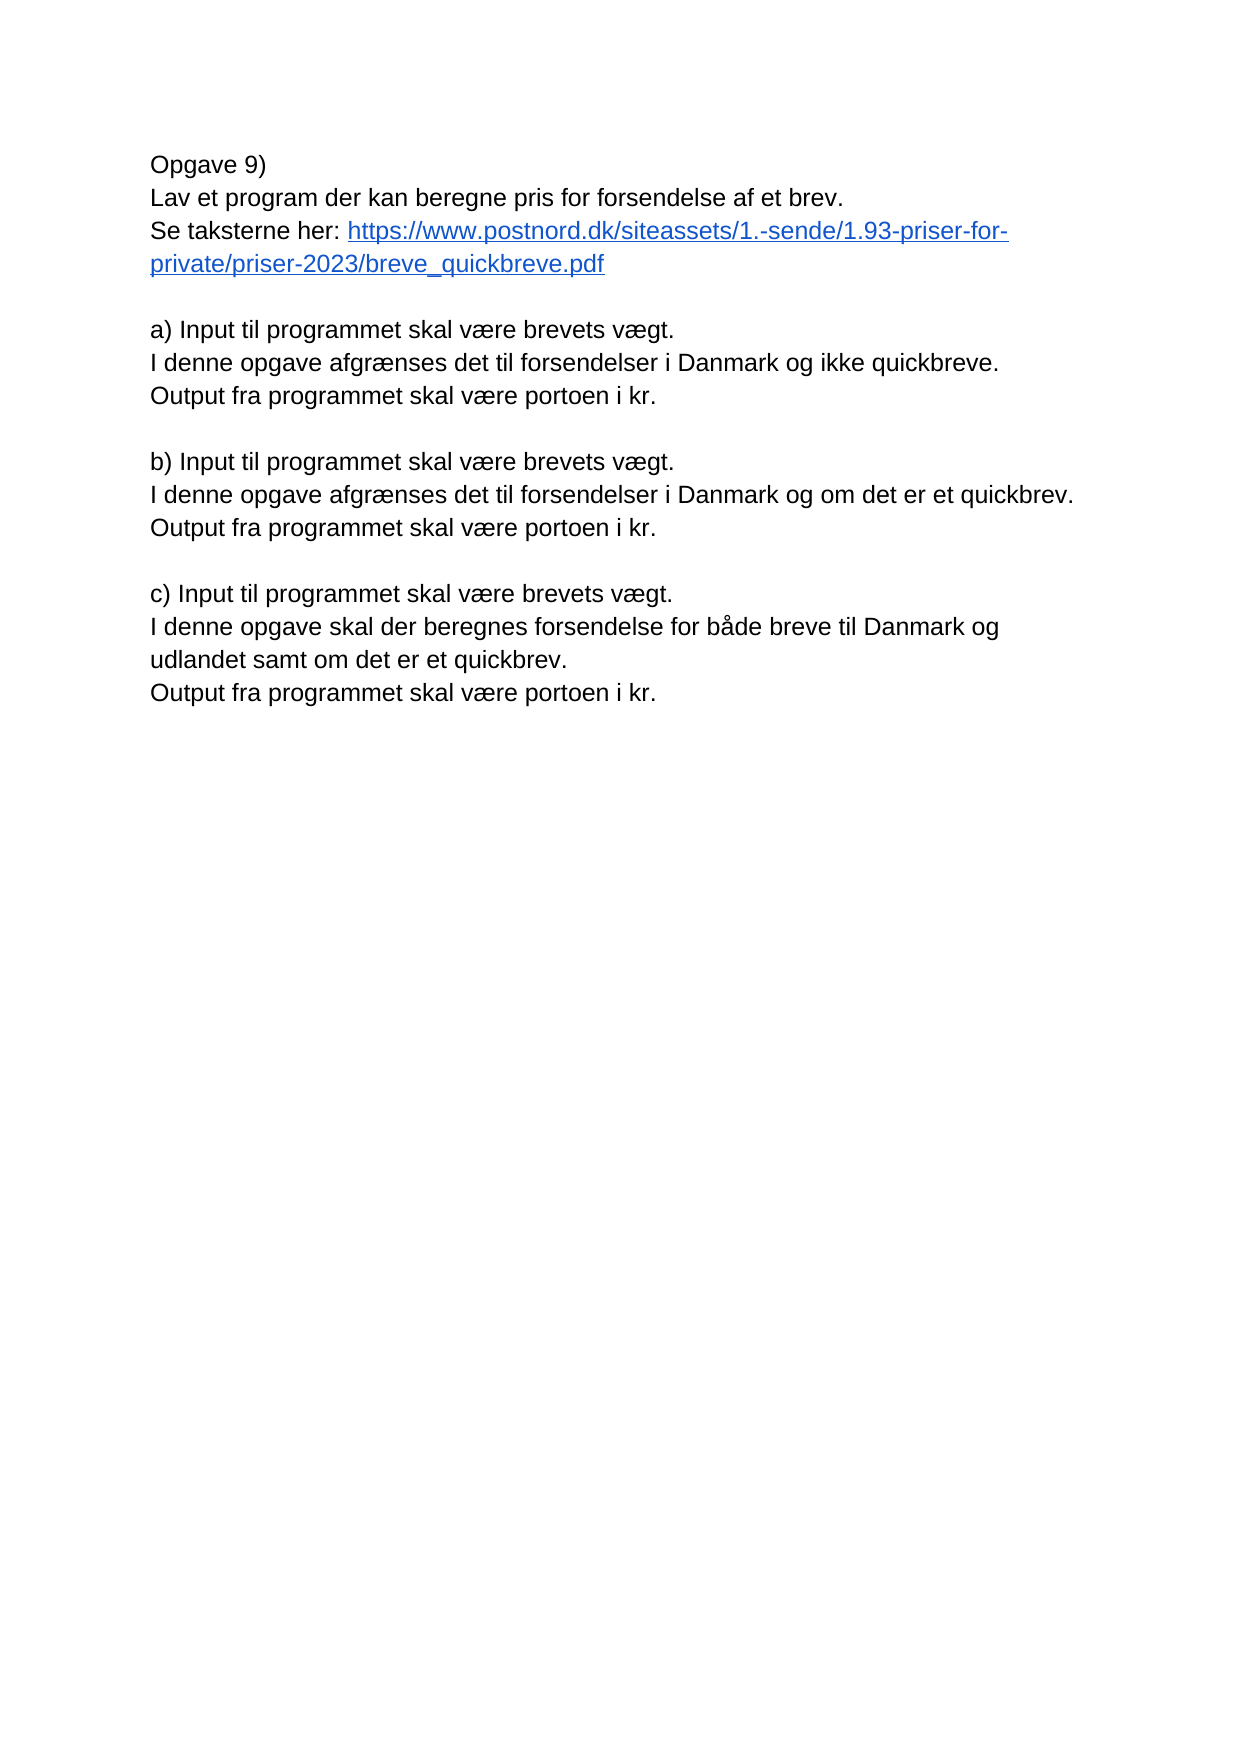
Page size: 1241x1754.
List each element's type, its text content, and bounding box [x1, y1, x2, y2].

text Se taksterne her: https://www.postnord.dk/siteassets/1.-sende/1.93-priser-for-private/priser-2023/breve_quickbreve.pdf [150, 216, 1090, 278]
text Lav et program der kan beregne pris for forsendelse af et brev. [150, 183, 1090, 212]
text Output fra programmet skal være portoen i kr. [150, 678, 1090, 707]
text Output fra programmet skal være portoen i kr. [150, 513, 1090, 542]
text I denne opgave skal der beregnes forsendelse for både breve til Danmark og udlandet samt om det er et quickbrev. [150, 612, 1090, 674]
text I denne opgave afgrænses det til forsendelser i Danmark og om det er et quickbrev. [150, 480, 1090, 509]
text c) Input til programmet skal være brevets vægt. [150, 579, 1090, 608]
text Output fra programmet skal være portoen i kr. [150, 381, 1090, 410]
text a) Input til programmet skal være brevets vægt. [150, 315, 1090, 344]
text b) Input til programmet skal være brevets vægt. [150, 447, 1090, 476]
text I denne opgave afgrænses det til forsendelser i Danmark og ikke quickbreve. [150, 348, 1090, 377]
text Opgave 9) [150, 150, 1090, 179]
